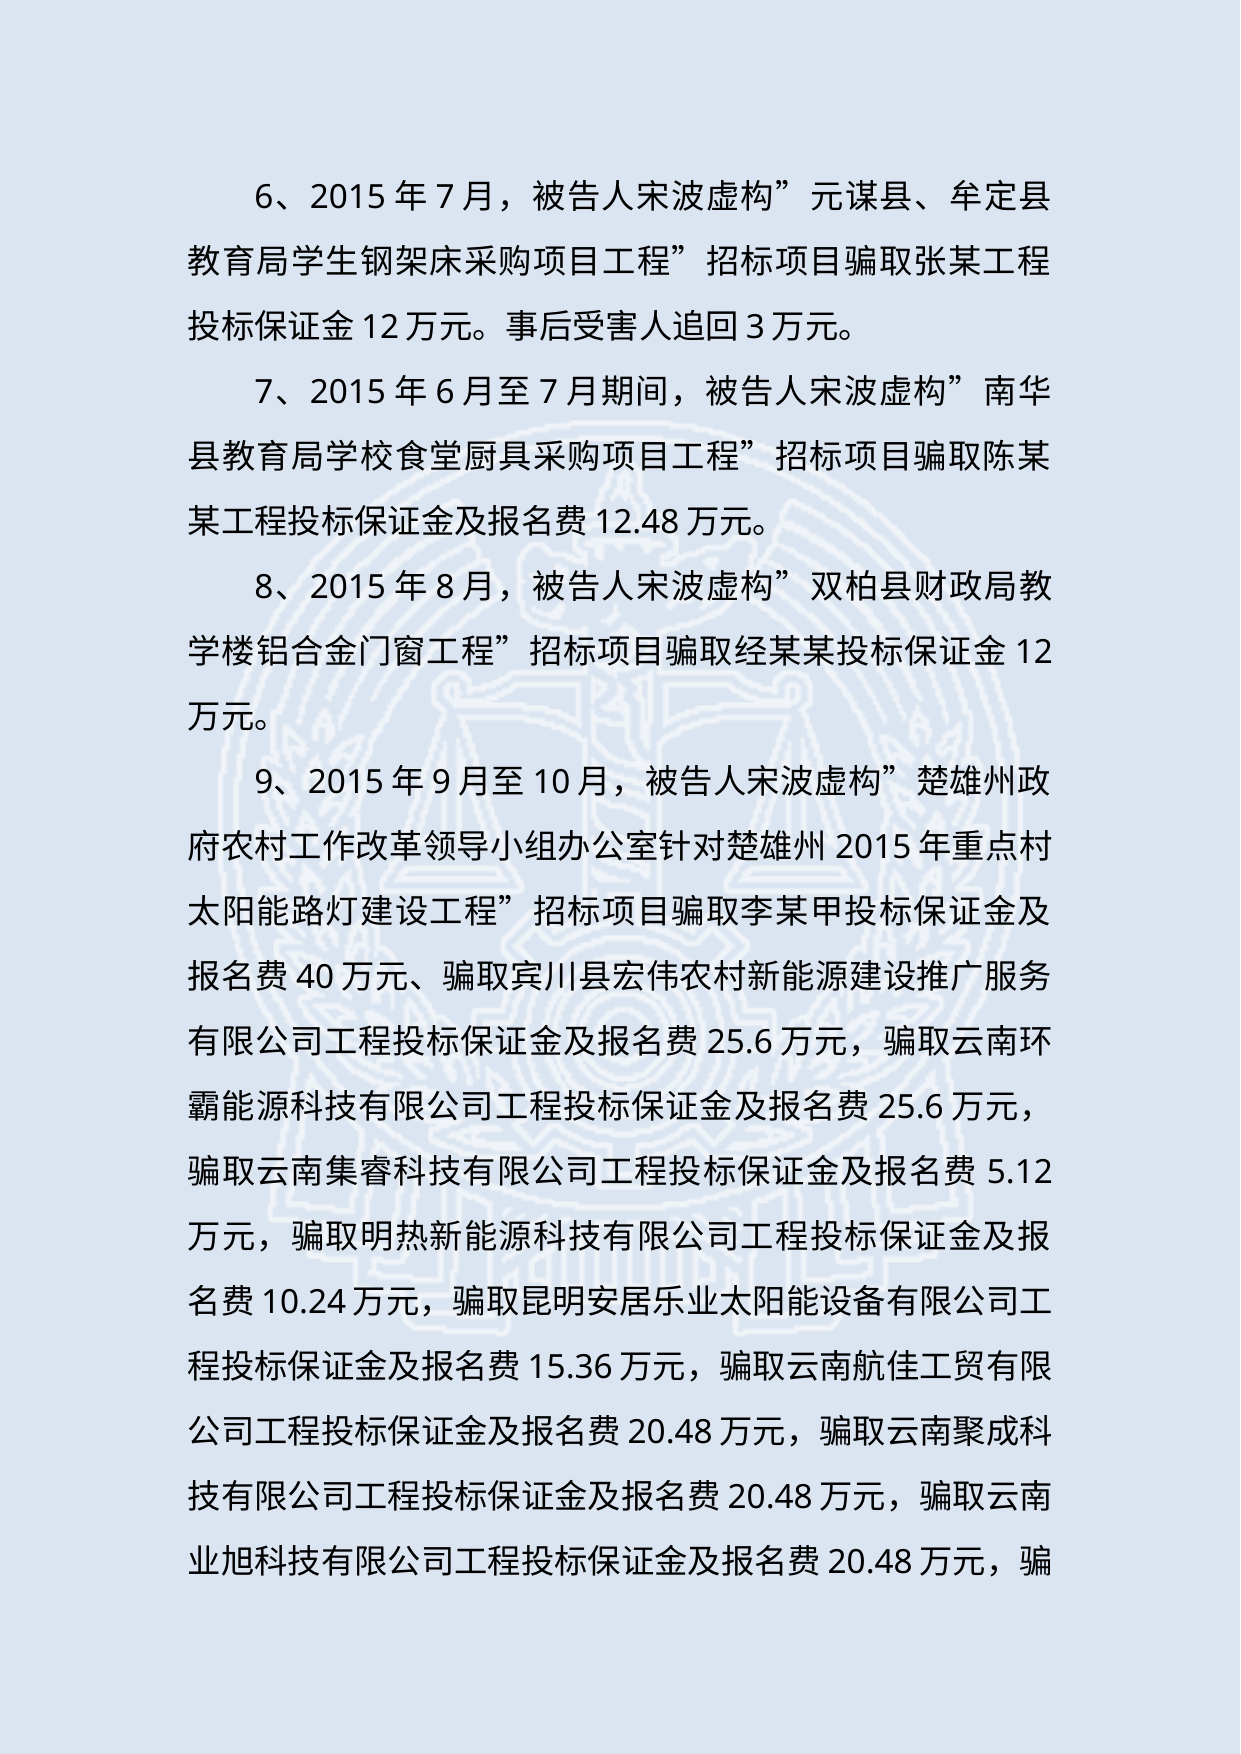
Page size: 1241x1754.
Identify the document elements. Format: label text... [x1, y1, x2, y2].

text 7、2015年6月至7月期间，被告人宋波虚构”南华县教育局学校食堂厨具采购项目工程”招标项目骗取陈某某工程投标保证金及报名费12.48万元。 [187, 357, 1053, 552]
text 8、2015年8月，被告人宋波虚构”双柏县财政局教学楼铝合金门窗工程”招标项目骗取经某某投标保证金12万元。 [187, 552, 1053, 747]
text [187, 747, 1053, 1592]
text 6、2015年7月，被告人宋波虚构”元谋县、牟定县教育局学生钢架床采购项目工程”招标项目骗取张某工程投标保证金12万元。事后受害人追回3万元。 [187, 162, 1053, 357]
